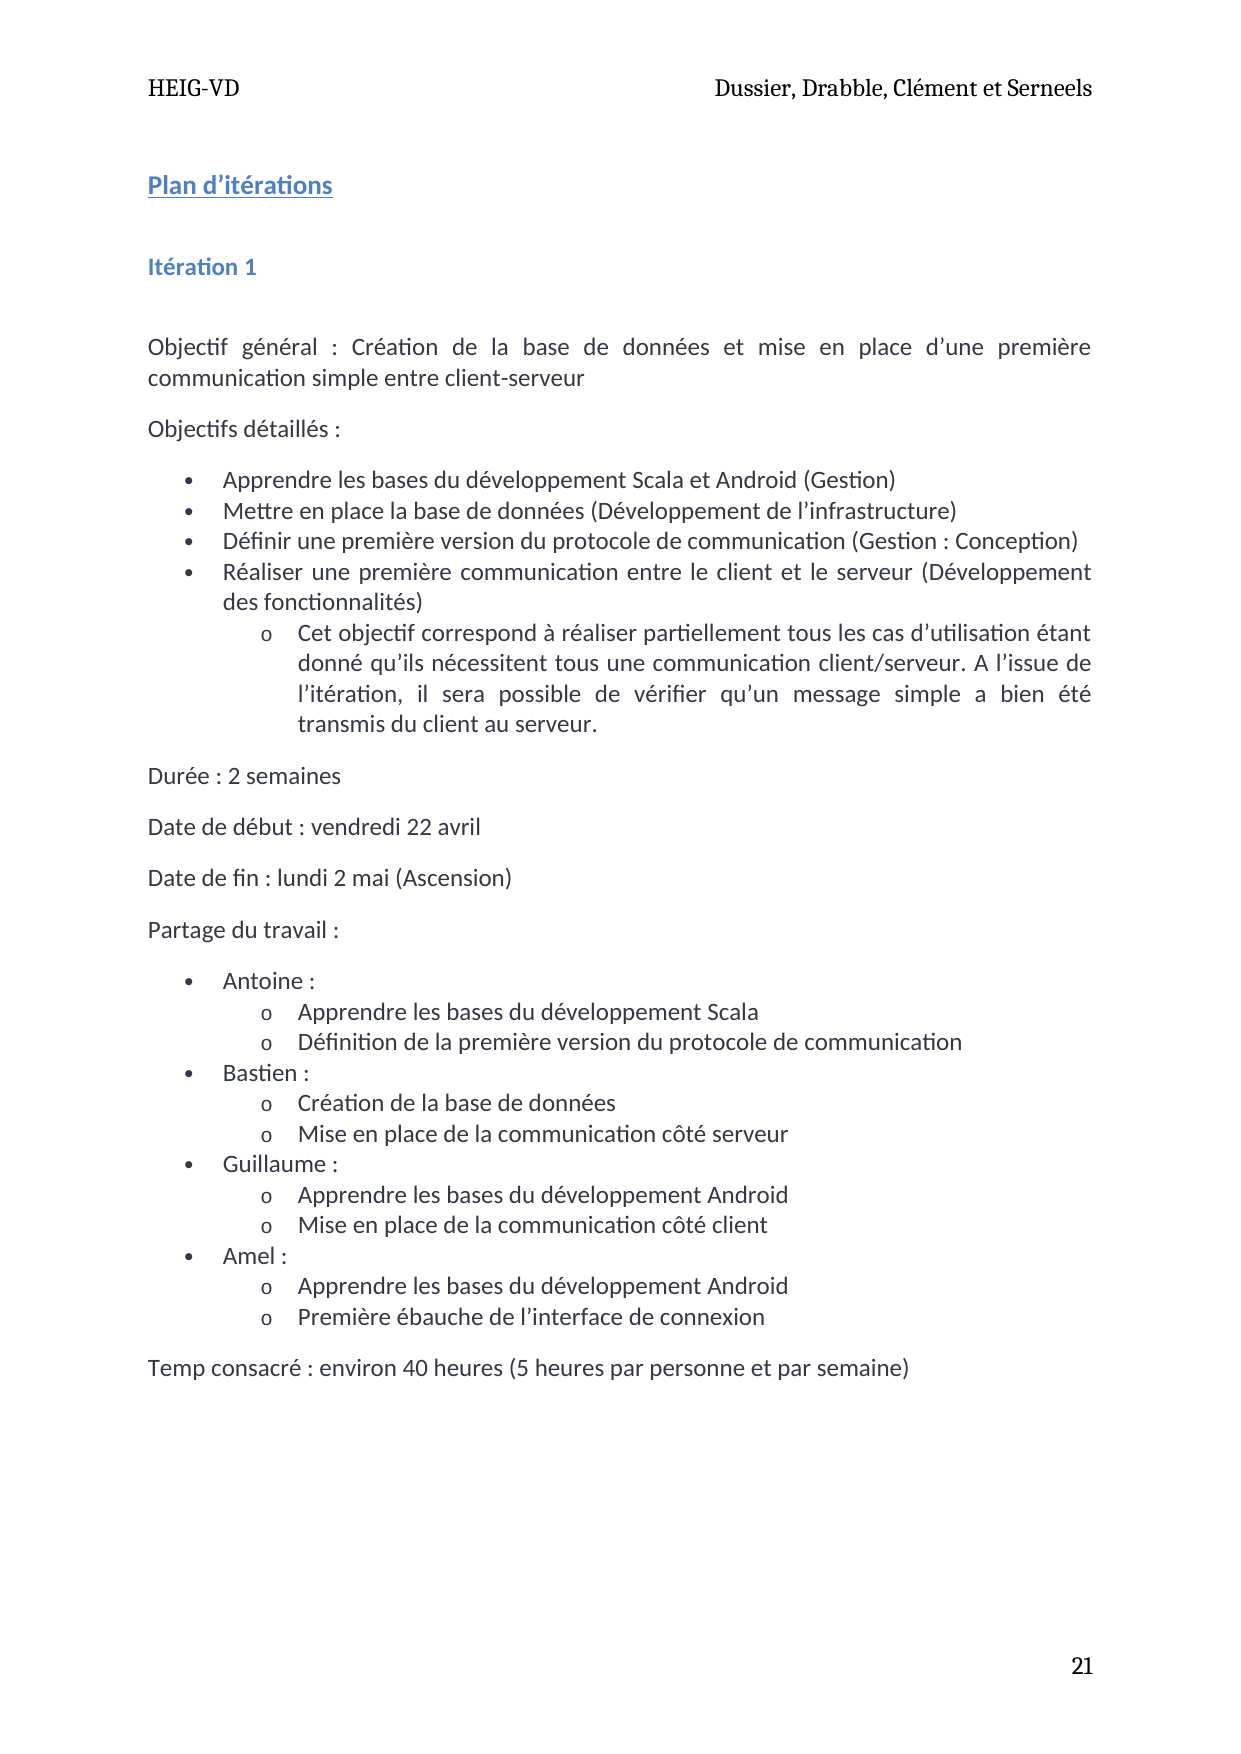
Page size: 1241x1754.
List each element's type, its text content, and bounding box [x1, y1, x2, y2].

list Guillaume : [185, 1148, 1093, 1179]
list Apprendre les bases du développement Scala et Android (Gestion) [185, 464, 1093, 495]
list Apprendre les bases du développement Android [260, 1271, 1093, 1301]
list Définir une première version du protocole de communication (Gestion : Conception) [185, 525, 1093, 556]
text Temp consacré : environ 40 heures (5 heures par personne et par semaine) [148, 1352, 1093, 1383]
list Mise en place de la communication côté client [260, 1209, 1093, 1240]
list Création de la base de données [260, 1087, 1093, 1118]
text Partage du travail : [148, 914, 1093, 944]
text Objectifs détaillés : [148, 413, 1093, 443]
text Durée : 2 semaines [148, 760, 1093, 790]
list Bastien : [185, 1057, 1093, 1087]
subtitle Plan d’itérations [148, 168, 1093, 201]
list Mise en place de la communication côté serveur [260, 1118, 1093, 1148]
list Réaliser une première communication entre le client et le serveur (Développement des fonctionnalités) [185, 556, 1093, 617]
list Définition de la première version du protocole de communication [260, 1026, 1093, 1057]
list Antoine : [185, 965, 1093, 996]
list Apprendre les bases du développement Scala [260, 996, 1093, 1026]
list Apprendre les bases du développement Android [260, 1179, 1093, 1209]
list Cet objectif correspond à réaliser partiellement tous les cas d’utilisation étant donné qu’ils nécessitent tous une communication client/serveur. A l’issue de l’itération, il sera possible de vérifier qu’un message simple a bien été transmis du client au serveur. [260, 617, 1093, 739]
text Date de début : vendredi 22 avril [148, 811, 1093, 842]
subtitle Itération 1 [148, 251, 1093, 282]
list Amel : [185, 1240, 1093, 1271]
list Première ébauche de l’interface de connexion [260, 1301, 1093, 1332]
list Mettre en place la base de données (Développement de l’infrastructure) [185, 495, 1093, 525]
text Date de fin : lundi 2 mai (Ascension) [148, 863, 1093, 893]
text Objectif général : Création de la base de données et mise en place d’une première communication simple entre client-serveur [148, 331, 1093, 392]
